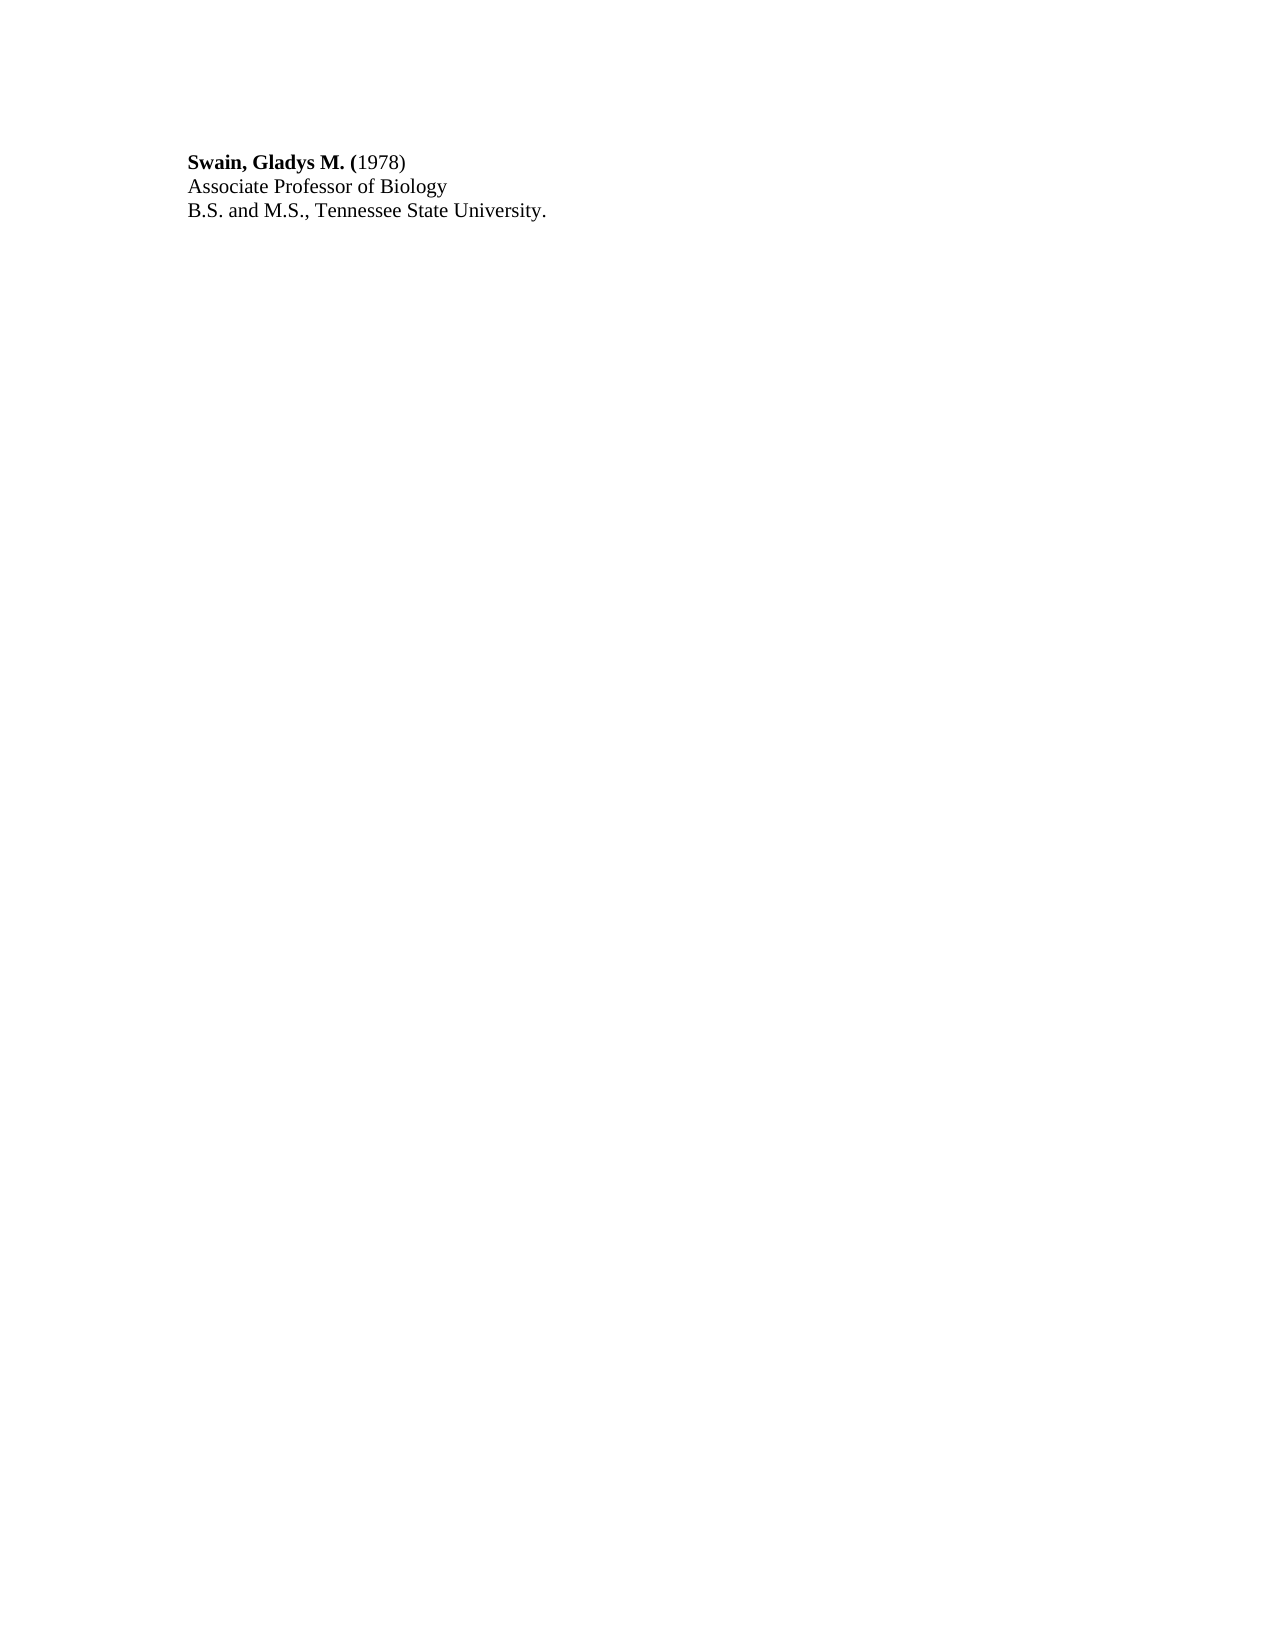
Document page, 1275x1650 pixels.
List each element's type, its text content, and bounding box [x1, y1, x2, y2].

text B.S. and M.S., Tennessee State University. [187, 198, 1087, 222]
text Associate Professor of Biology [187, 174, 1087, 198]
text Swain, Gladys M. (1978) [187, 150, 1087, 174]
